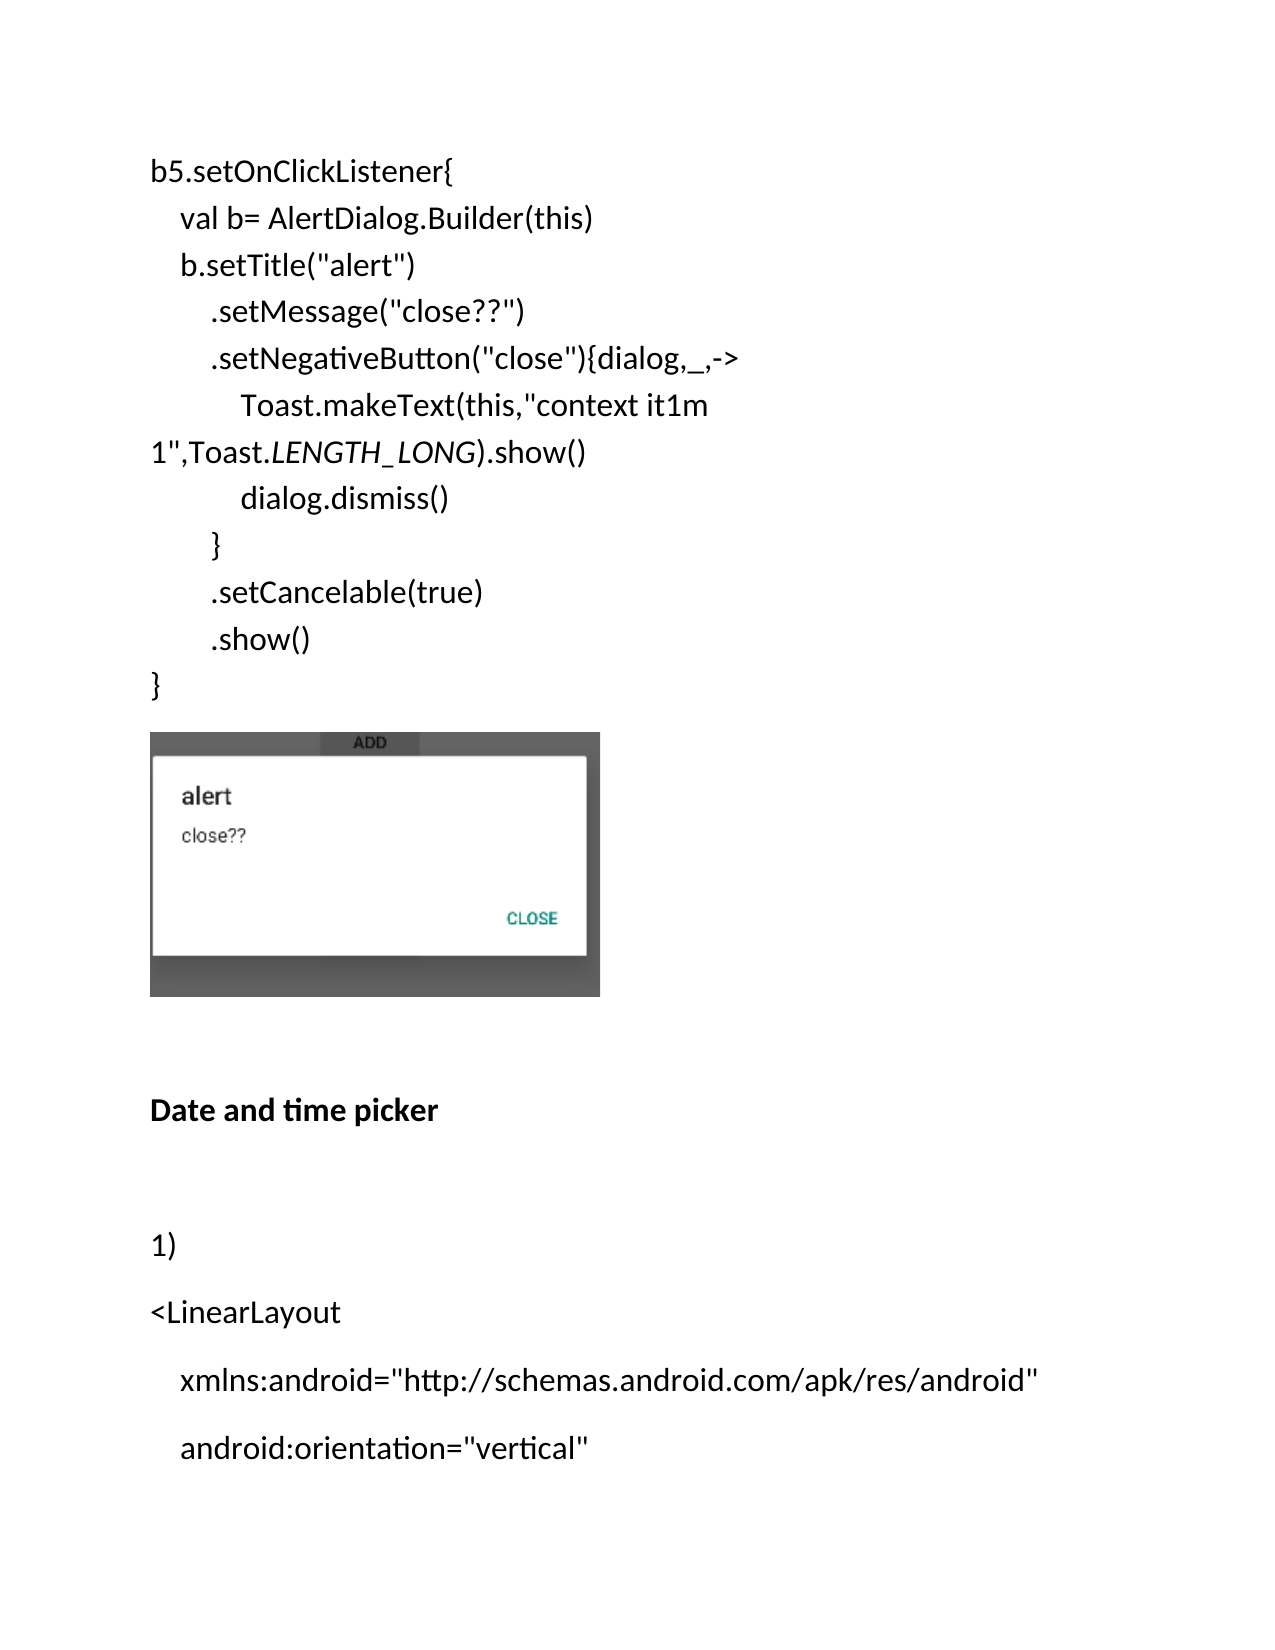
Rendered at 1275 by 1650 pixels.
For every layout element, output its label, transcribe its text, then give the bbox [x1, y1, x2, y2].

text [150, 150, 1125, 705]
picture [150, 732, 600, 997]
text <LinearLayout [150, 1292, 1125, 1332]
text android:orientation="vertical" [150, 1427, 1125, 1467]
text xmlns:android="http://schemas.android.com/apk/res/android" [150, 1359, 1125, 1400]
text Date and time picker [150, 1089, 1125, 1129]
text 1) [150, 1224, 1125, 1265]
